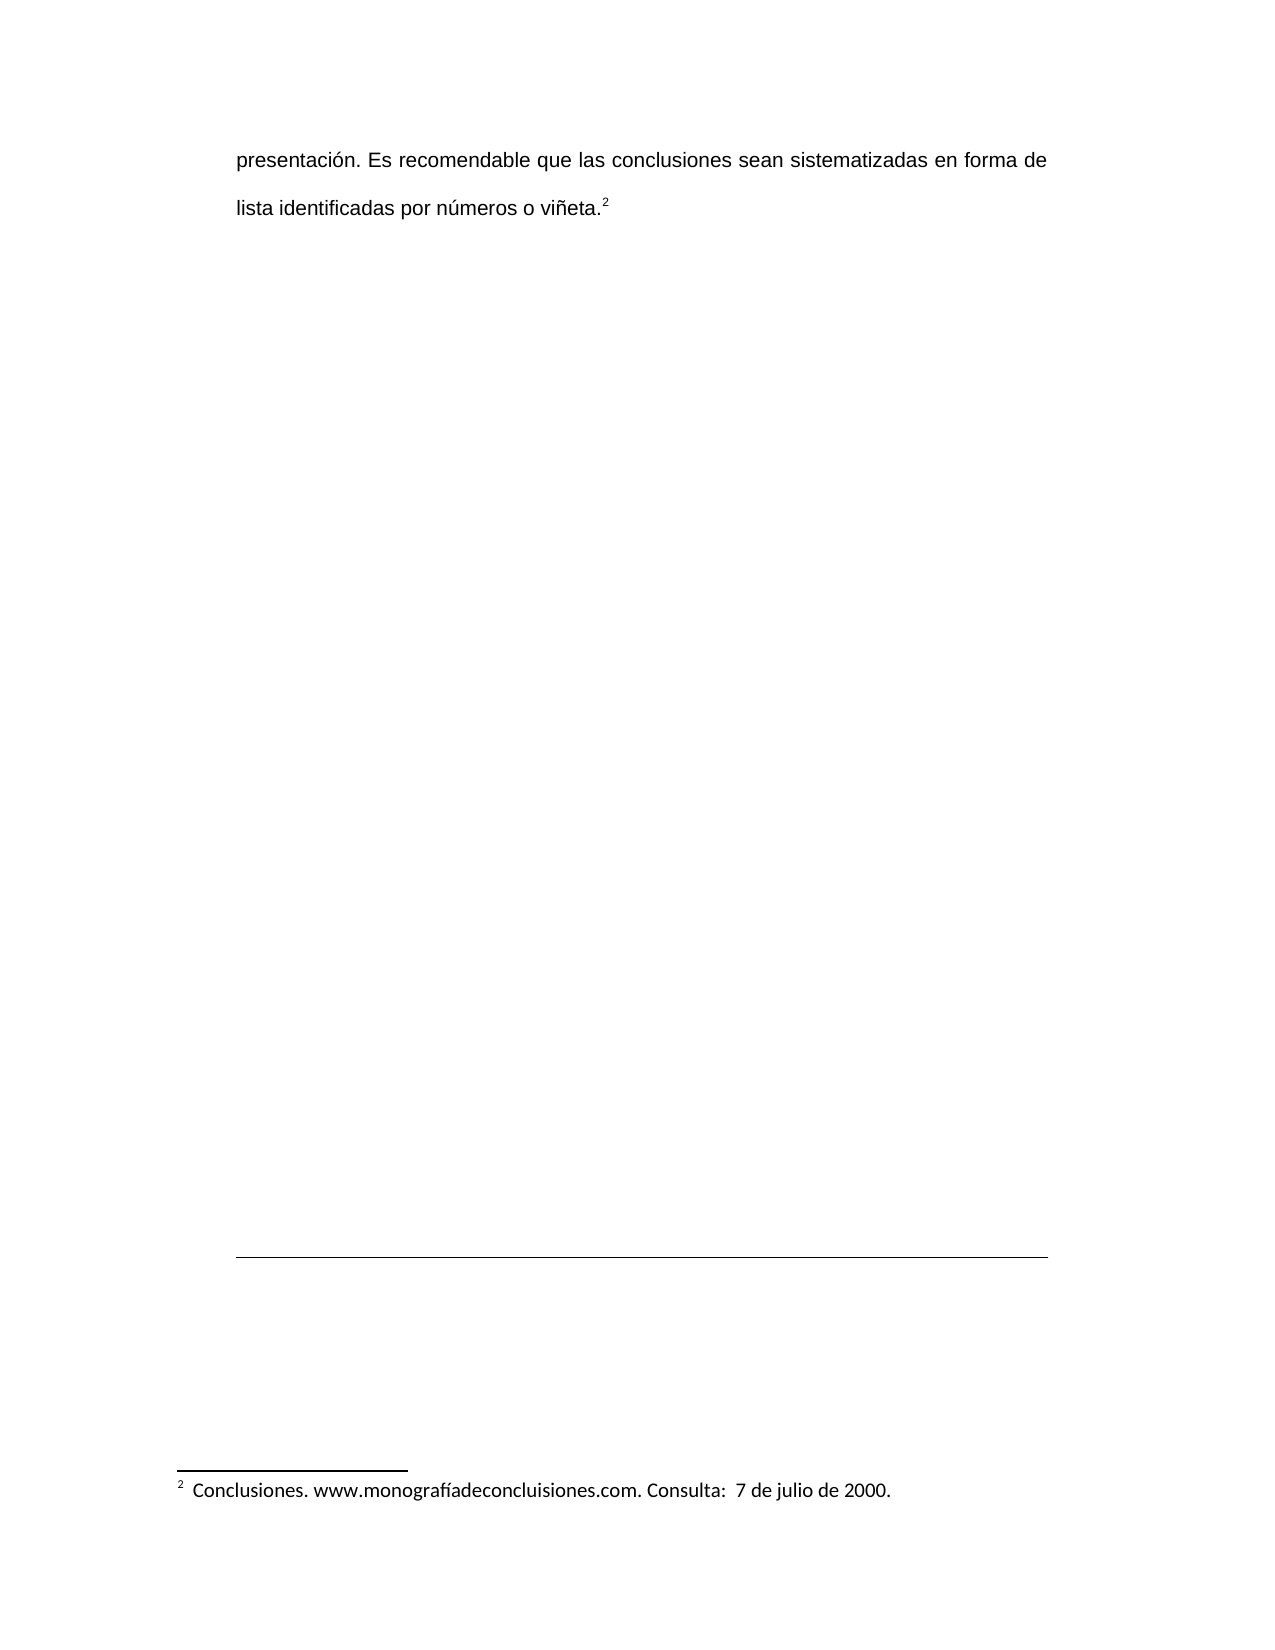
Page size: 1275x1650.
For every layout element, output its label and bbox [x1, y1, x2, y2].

text [236, 148, 1048, 219]
